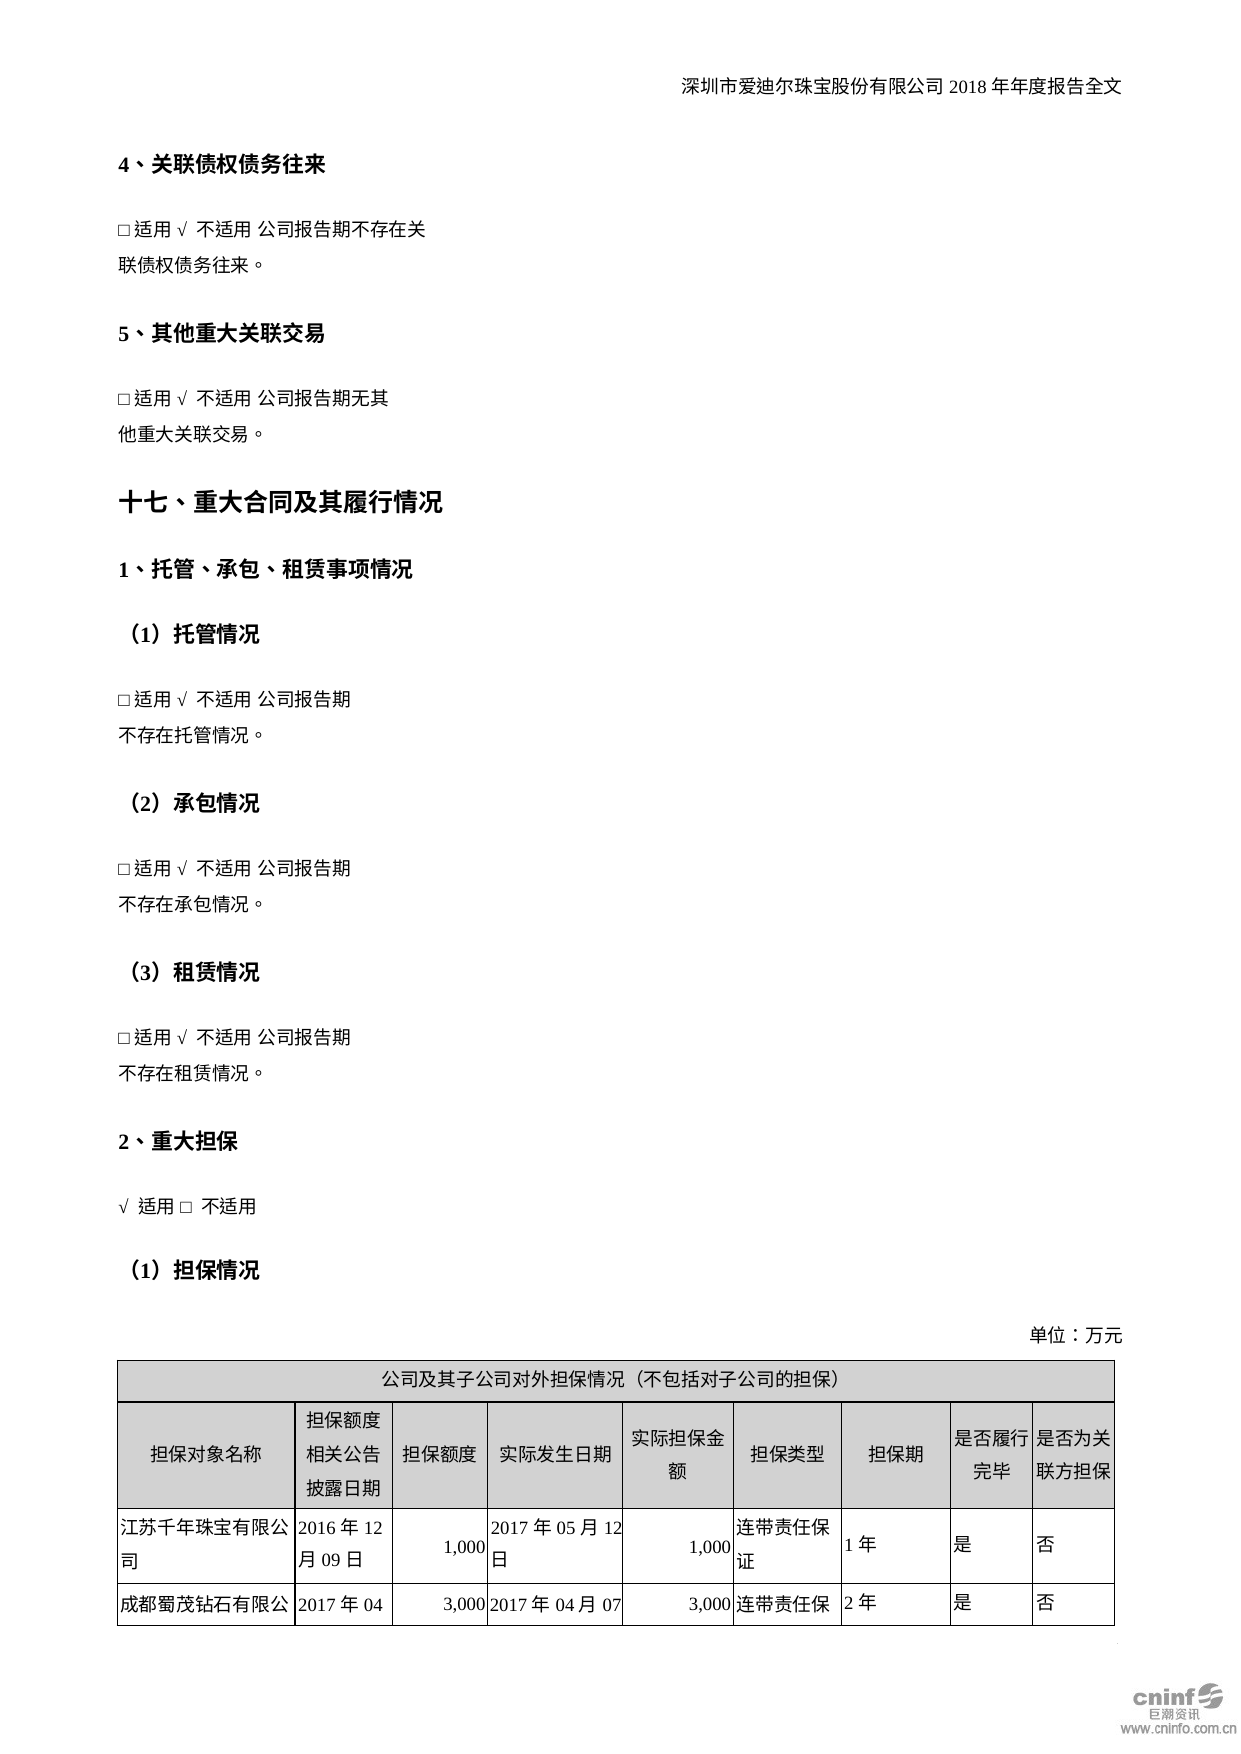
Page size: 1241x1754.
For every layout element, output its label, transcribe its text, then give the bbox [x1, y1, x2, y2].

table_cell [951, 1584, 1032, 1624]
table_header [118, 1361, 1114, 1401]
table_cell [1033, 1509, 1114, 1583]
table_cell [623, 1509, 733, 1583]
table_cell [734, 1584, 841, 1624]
subtitle 5、其他重大关联交易 [118, 318, 1240, 348]
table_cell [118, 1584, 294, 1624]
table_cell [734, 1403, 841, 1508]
text 单位：万元 [102, 1323, 1122, 1348]
text √ 适用 □ 不适用 [118, 1193, 1240, 1219]
text □ 适用 √ 不适用 公司报告期不存在托管情况。 [118, 686, 364, 747]
text □ 适用 √ 不适用 公司报告期不存在关联债权债务往来。 [118, 217, 439, 278]
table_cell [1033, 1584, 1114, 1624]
text □ 适用 √ 不适用 公司报告期不存在承包情况。 [118, 855, 364, 917]
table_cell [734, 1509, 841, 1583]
subtitle （1）担保情况 [118, 1255, 1240, 1285]
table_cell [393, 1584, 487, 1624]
subtitle （3）租赁情况 [118, 957, 1240, 986]
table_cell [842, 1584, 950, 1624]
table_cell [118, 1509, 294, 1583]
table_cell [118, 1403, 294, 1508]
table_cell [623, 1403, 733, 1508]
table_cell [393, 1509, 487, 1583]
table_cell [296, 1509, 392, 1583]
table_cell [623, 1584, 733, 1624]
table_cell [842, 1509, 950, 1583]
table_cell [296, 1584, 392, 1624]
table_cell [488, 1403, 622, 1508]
subtitle 2、重大担保 [118, 1126, 1240, 1156]
subtitle 4、关联债权债务往来 [118, 149, 1240, 179]
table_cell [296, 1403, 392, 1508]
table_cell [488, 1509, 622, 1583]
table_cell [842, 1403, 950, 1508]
subtitle （1）托管情况 [118, 619, 1240, 648]
text □ 适用 √ 不适用 公司报告期不存在租赁情况。 [118, 1024, 364, 1086]
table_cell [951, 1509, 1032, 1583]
subtitle （2）承包情况 [118, 788, 1240, 817]
subtitle 1、托管、承包、租赁事项情况 [118, 554, 1240, 584]
text □ 适用 √ 不适用 公司报告期无其他重大关联交易。 [118, 386, 401, 447]
picture [1115, 1680, 1240, 1737]
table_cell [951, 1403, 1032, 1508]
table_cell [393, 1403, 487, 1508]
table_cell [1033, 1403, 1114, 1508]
subtitle 十七、重大合同及其履行情况 [118, 485, 1240, 519]
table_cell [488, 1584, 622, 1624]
